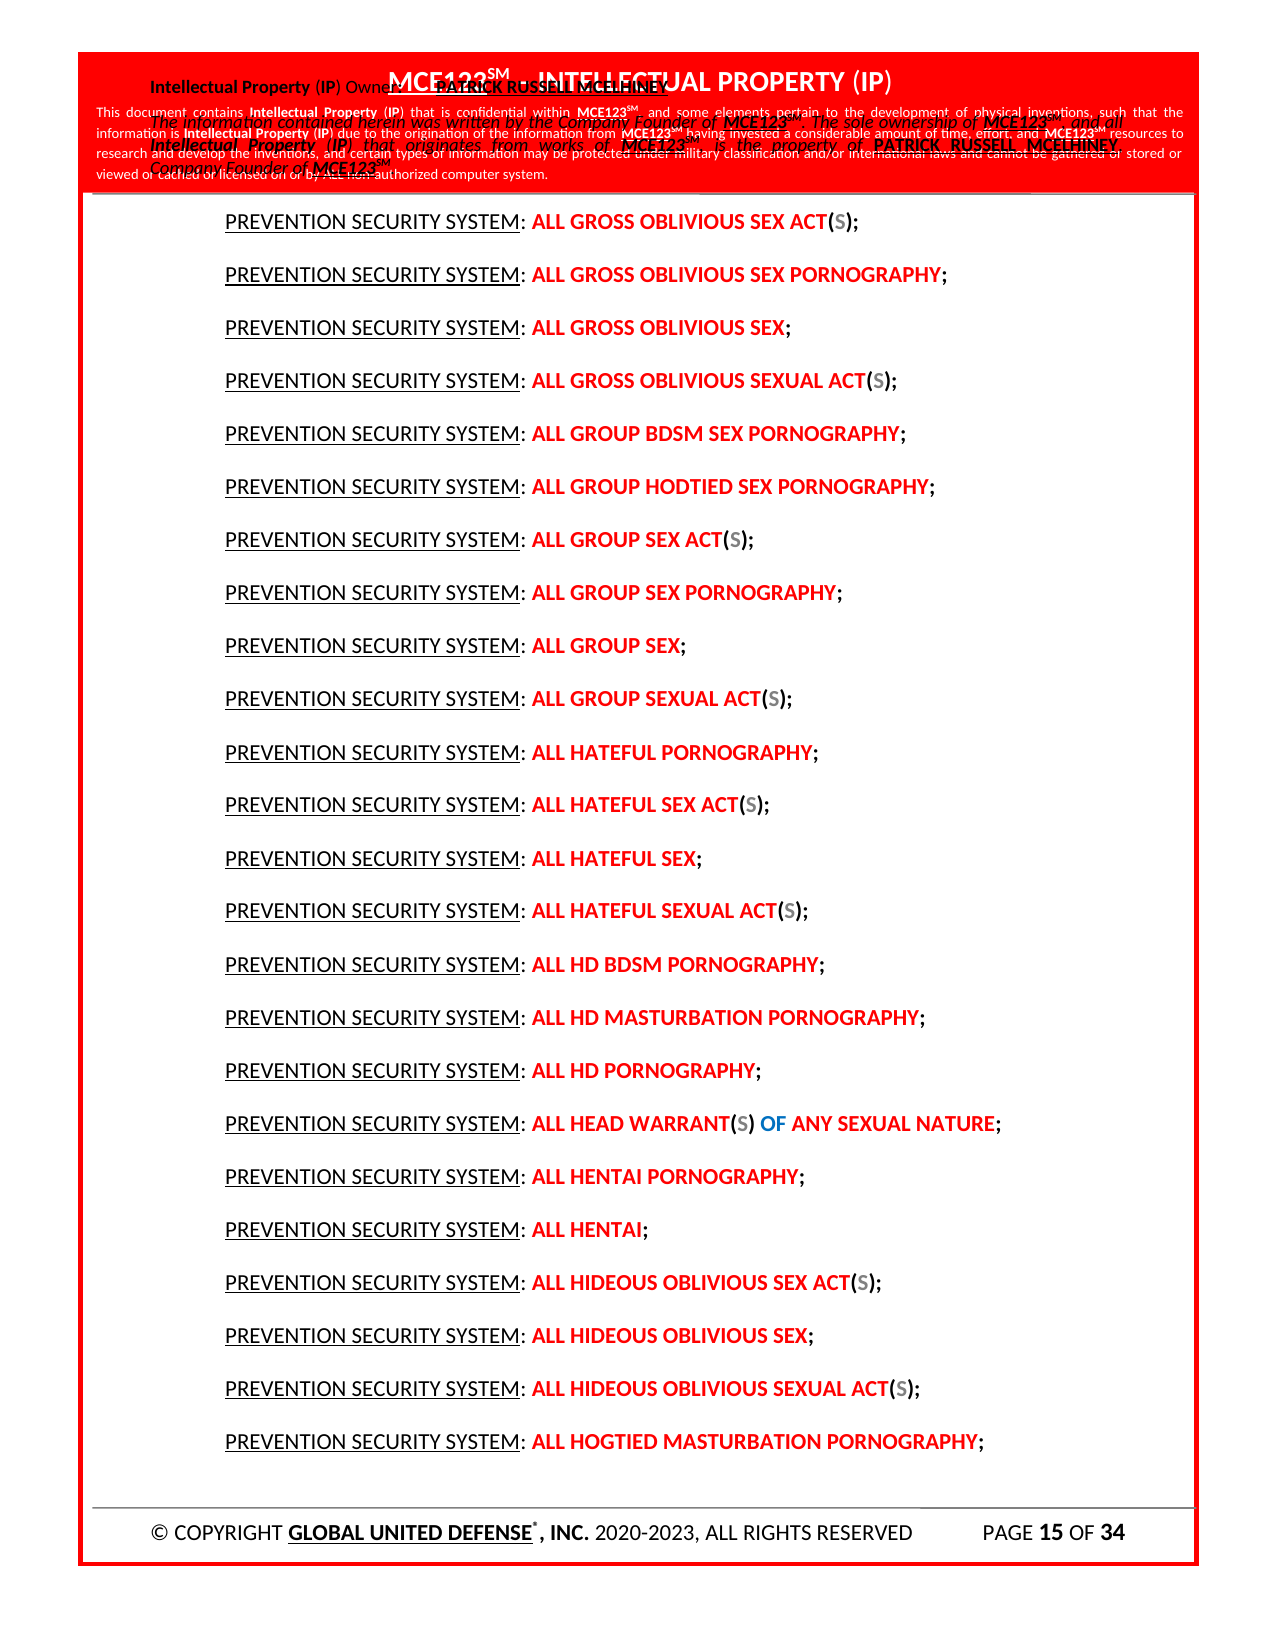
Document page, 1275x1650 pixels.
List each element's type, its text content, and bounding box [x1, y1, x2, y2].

text PREVENTION SECURITY SYSTEM: ALL GROSS OBLIVIOUS SEX PORNOGRAPHY; [187, 260, 1125, 288]
text PREVENTION SECURITY SYSTEM: ALL HIDEOUS OBLIVIOUS SEXUAL ACT(S); [187, 1374, 1125, 1402]
text PREVENTION SECURITY SYSTEM: ALL HIDEOUS OBLIVIOUS SEX ACT(S); [187, 1268, 1125, 1296]
text PREVENTION SECURITY SYSTEM: ALL HATEFUL SEXUAL ACT(S); [187, 897, 1125, 925]
text PREVENTION SECURITY SYSTEM: ALL HIDEOUS OBLIVIOUS SEX; [187, 1321, 1125, 1349]
text PREVENTION SECURITY SYSTEM: ALL GROSS OBLIVIOUS SEX; [187, 313, 1125, 341]
text PREVENTION SECURITY SYSTEM: ALL HD PORNOGRAPHY; [187, 1056, 1125, 1084]
text PREVENTION SECURITY SYSTEM: ALL HD MASTURBATION PORNOGRAPHY; [187, 1003, 1125, 1031]
text PREVENTION SECURITY SYSTEM: ALL HEAD WARRANT(S) OF ANY SEXUAL NATURE; [187, 1109, 1125, 1137]
text PREVENTION SECURITY SYSTEM: ALL HATEFUL PORNOGRAPHY; [187, 738, 1125, 766]
text PREVENTION SECURITY SYSTEM: ALL GROUP SEXUAL ACT(S); [187, 684, 1125, 713]
text PREVENTION SECURITY SYSTEM: ALL GROUP SEX PORNOGRAPHY; [187, 578, 1125, 607]
text PREVENTION SECURITY SYSTEM: ALL GROSS OBLIVIOUS SEXUAL ACT(S); [187, 366, 1125, 394]
text PREVENTION SECURITY SYSTEM: ALL GROUP BDSM SEX PORNOGRAPHY; [187, 419, 1125, 447]
text PREVENTION SECURITY SYSTEM: ALL HOGTIED MASTURBATION PORNOGRAPHY; [187, 1427, 1125, 1455]
text PREVENTION SECURITY SYSTEM: ALL HATEFUL SEX ACT(S); [187, 791, 1125, 819]
text PREVENTION SECURITY SYSTEM: ALL HD BDSM PORNOGRAPHY; [187, 950, 1125, 978]
text PREVENTION SECURITY SYSTEM: ALL GROUP SEX ACT(S); [187, 526, 1125, 553]
text PREVENTION SECURITY SYSTEM: ALL HENTAI PORNOGRAPHY; [187, 1162, 1125, 1190]
text PREVENTION SECURITY SYSTEM: ALL HENTAI; [187, 1215, 1125, 1243]
text PREVENTION SECURITY SYSTEM: ALL GROUP SEX; [187, 632, 1125, 659]
text PREVENTION SECURITY SYSTEM: ALL GROSS OBLIVIOUS SEX ACT(S); [187, 207, 1125, 235]
text PREVENTION SECURITY SYSTEM: ALL GROUP HODTIED SEX PORNOGRAPHY; [187, 472, 1125, 501]
text PREVENTION SECURITY SYSTEM: ALL HATEFUL SEX; [187, 844, 1125, 872]
